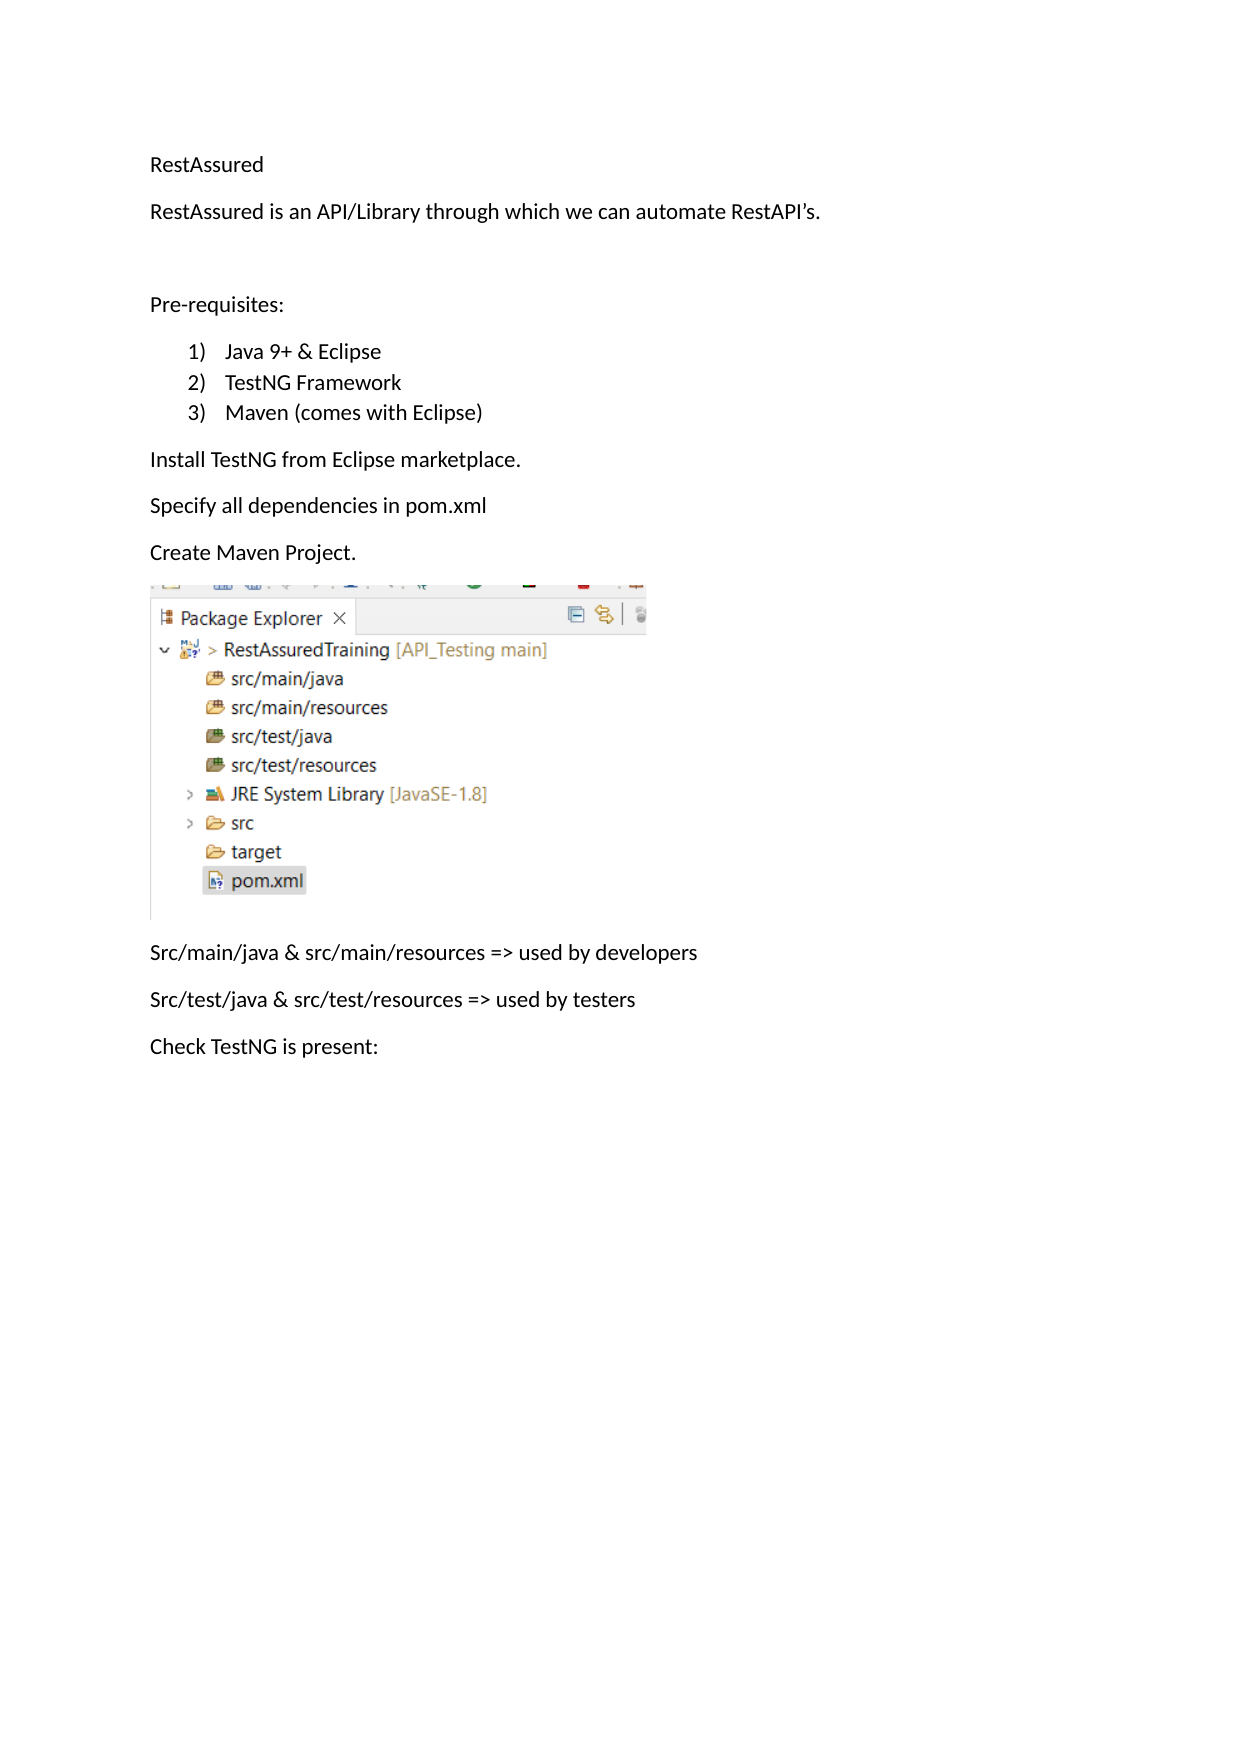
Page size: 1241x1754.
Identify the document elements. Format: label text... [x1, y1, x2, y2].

text Check TestNG is present: [150, 1032, 1090, 1060]
text Src/test/java & src/test/resources => used by testers [150, 985, 1090, 1013]
text RestAssured is an API/Library through which we can automate RestAPI’s. [150, 197, 1090, 225]
picture [150, 585, 647, 920]
text Specify all dependencies in pom.xml [150, 492, 1090, 520]
text RestAssured [150, 150, 1090, 178]
text Create Maven Project. [150, 538, 1090, 567]
text Src/main/java & src/main/resources => used by developers [150, 938, 1090, 966]
list Maven (comes with Eclipse) [187, 398, 1090, 426]
text Install TestNG from Eclipse marketplace. [150, 445, 1090, 473]
text Pre-requisites: [150, 291, 1090, 319]
list TestNG Framework [187, 368, 1090, 396]
list Java 9+ & Eclipse [187, 337, 1090, 366]
